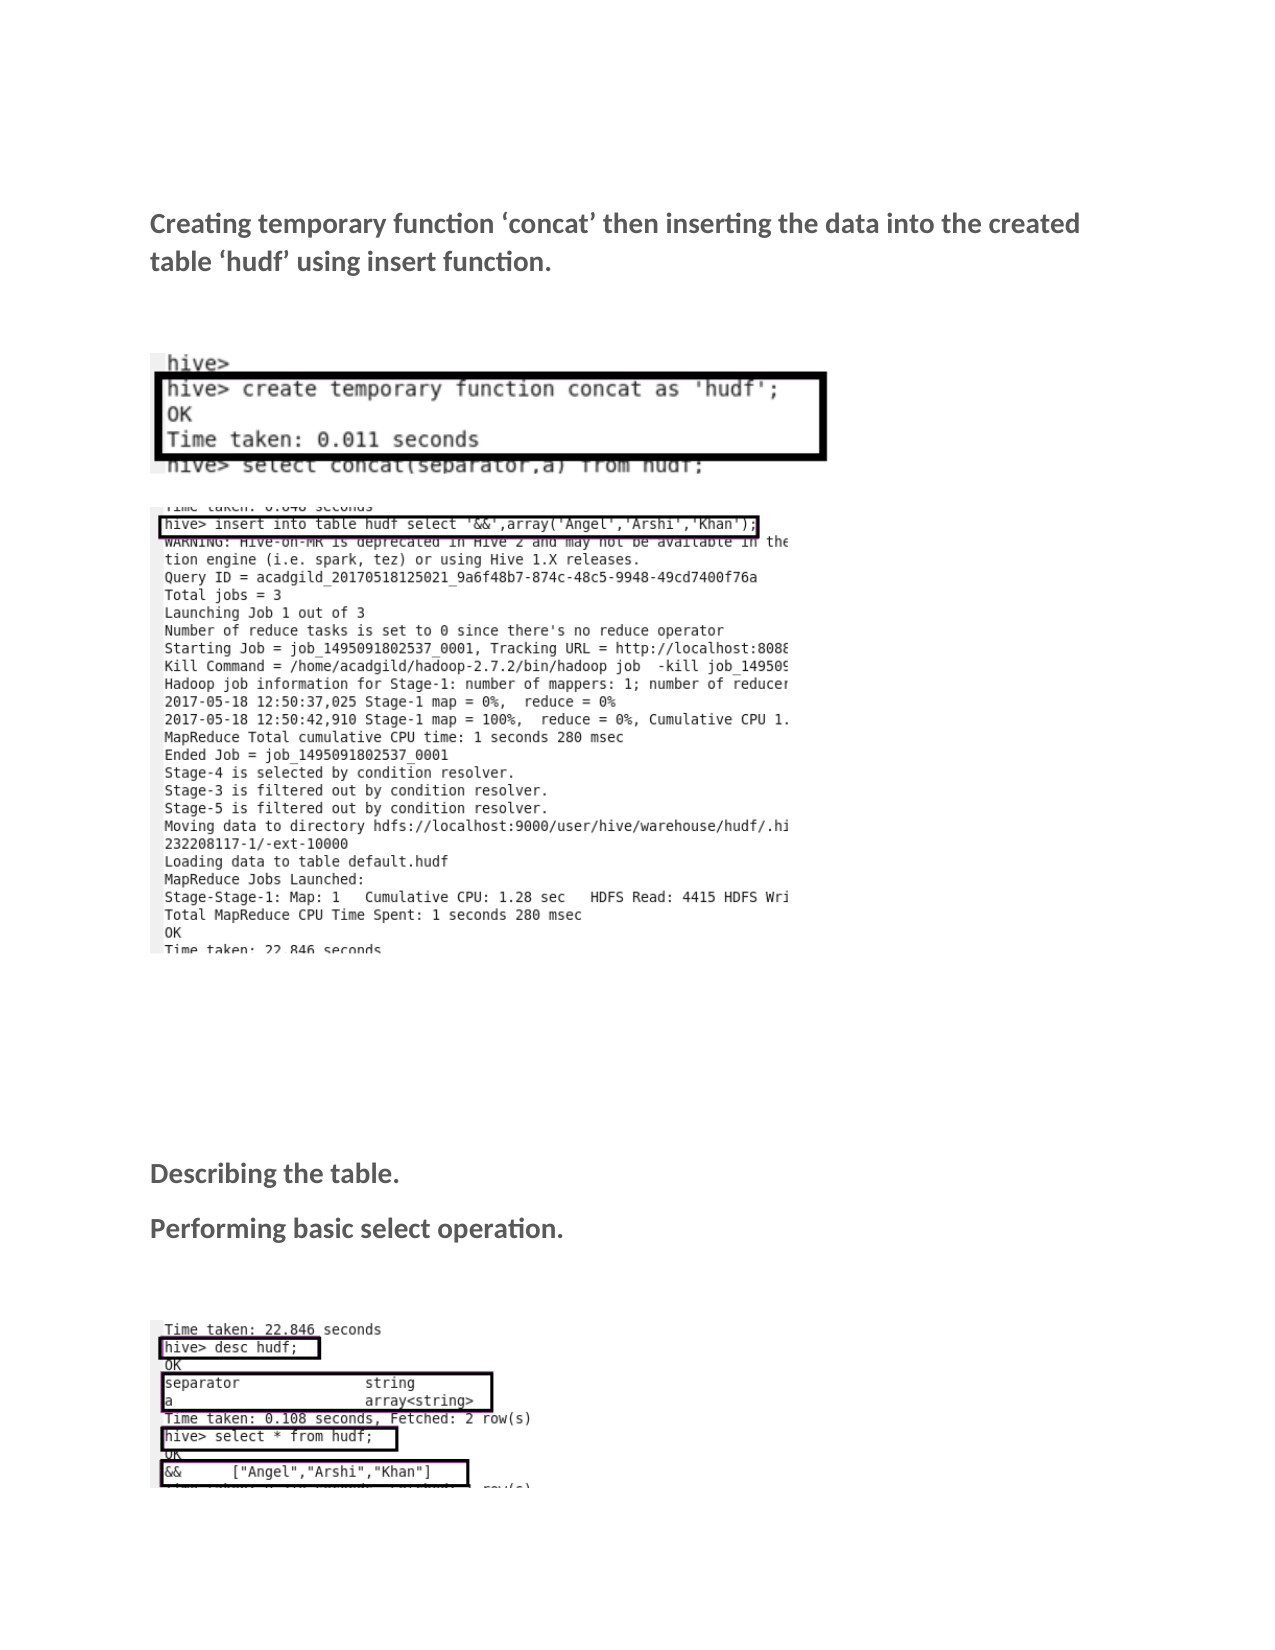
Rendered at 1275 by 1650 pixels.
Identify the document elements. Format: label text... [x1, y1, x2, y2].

picture [150, 353, 1125, 489]
text Performing basic select operation. [150, 1210, 1125, 1246]
picture [150, 507, 1125, 1153]
picture [150, 1320, 1125, 1488]
text Describing the table. [150, 1153, 1125, 1191]
text Creating temporary function ‘concat’ then inserting the data into the created table ‘hudf’ using insert function. [150, 205, 1125, 279]
